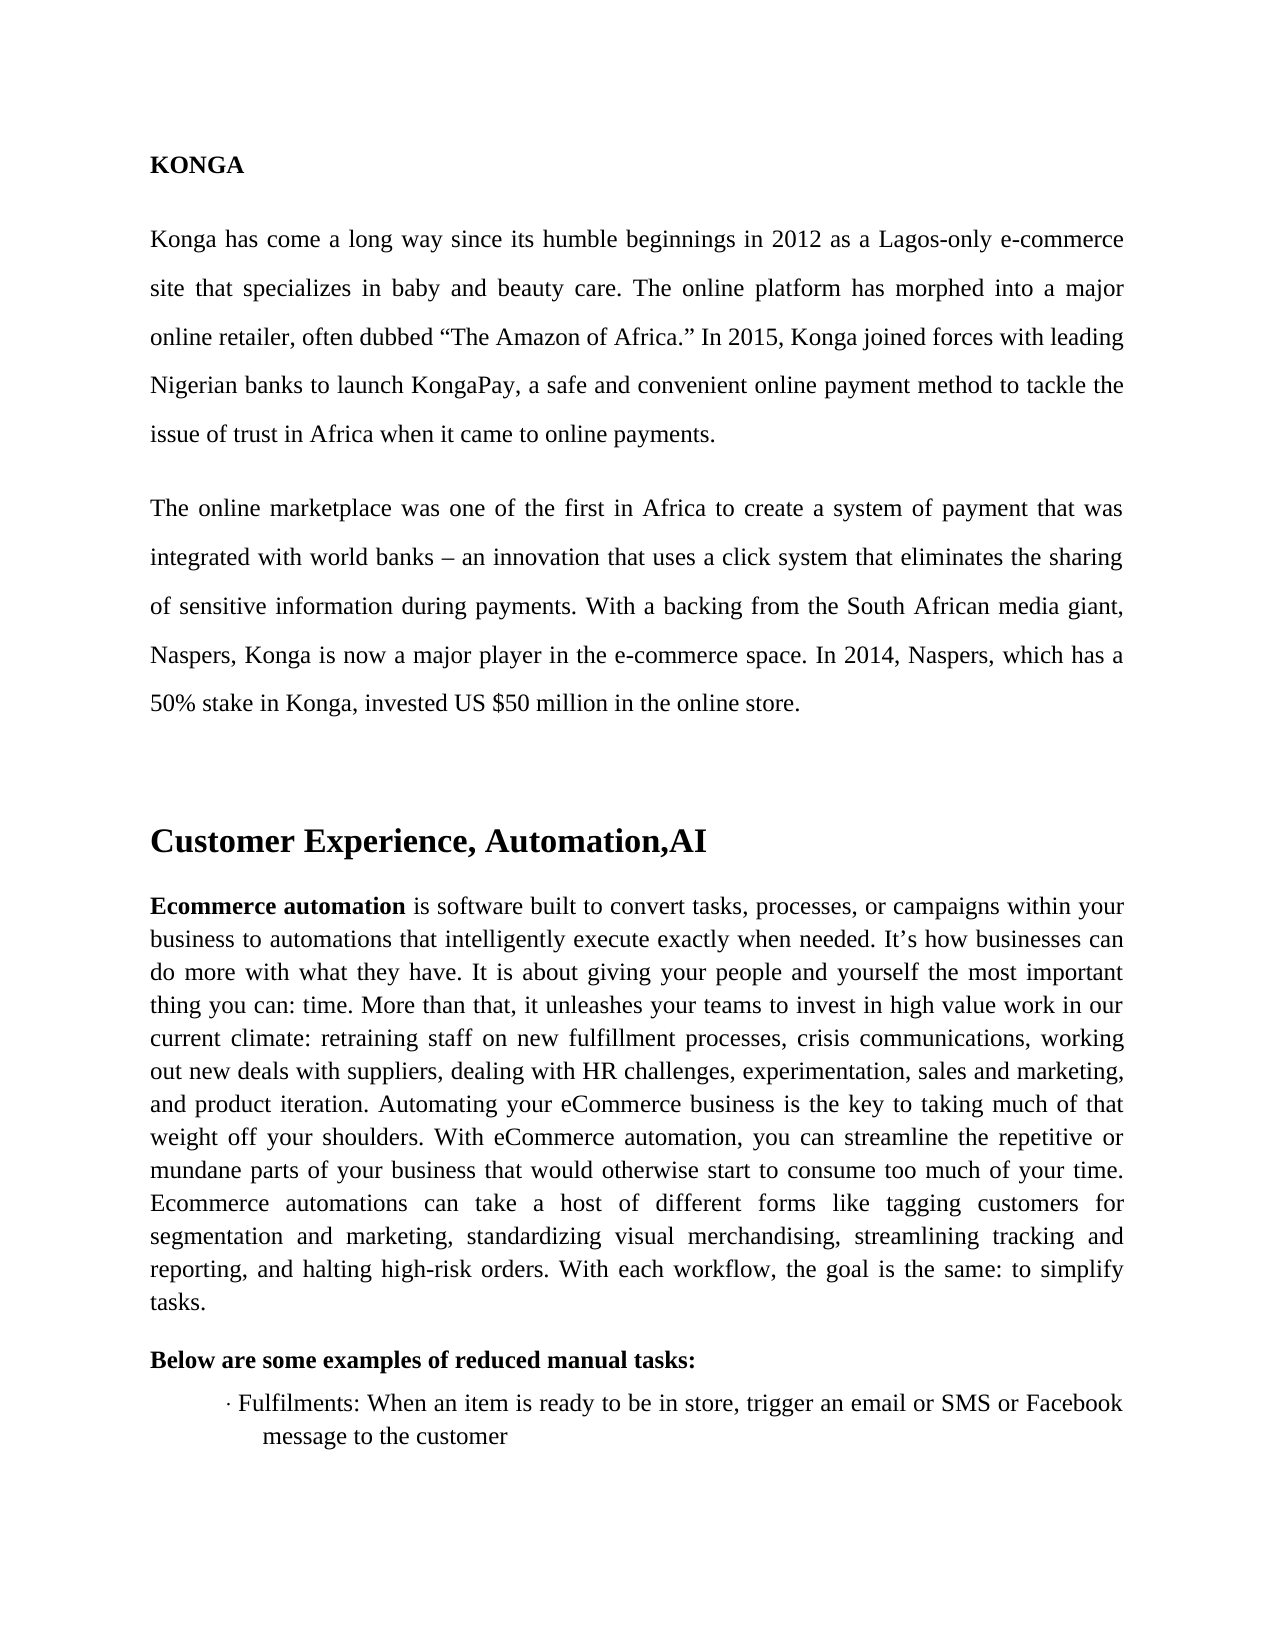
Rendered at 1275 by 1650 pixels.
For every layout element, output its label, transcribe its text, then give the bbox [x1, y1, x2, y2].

text Konga has come a long way since its humble beginnings in 2012 as a Lagos-only e-commerce site that specializes in baby and beauty care. The online platform has morphed into a major online retailer, often dubbed “The Amazon of Africa.” In 2015, Konga joined forces with leading Nigerian banks to launch KongaPay, a safe and convenient online payment method to tackle the issue of trust in Africa when it came to online payments. [150, 224, 1125, 448]
text Customer Experience, Automation,AI [150, 820, 1125, 860]
text Below are some examples of reduced manual tasks: [150, 1345, 1125, 1374]
text KONGA [150, 150, 1125, 179]
text Ecommerce automation is software built to convert tasks, processes, or campaigns within your business to automations that intelligently execute exactly when needed. It’s how businesses can do more with what they have. It is about giving your people and yourself the most important thing you can: time. More than that, it unleashes your teams to invest in high value work in our current climate: retraining staff on new fulfillment processes, crisis communications, working out new deals with suppliers, dealing with HR challenges, experimentation, sales and marketing, and product iteration. Automating your eCommerce business is the key to taking much of that weight off your shoulders. With eCommerce automation, you can streamline the repetitive or mundane parts of your business that would otherwise start to consume too much of your time. Ecommerce automations can take a host of different forms like tagging customers for segmentation and marketing, standardizing visual merchandising, streamlining tracking and reporting, and halting high-risk orders. With each workflow, the goal is the same: to simplify tasks. [150, 891, 1125, 1316]
text · Fulfilments: When an item is ready to be in store, trigger an email or SMS or Facebook message to the customer [225, 1388, 1125, 1450]
text The online marketplace was one of the first in Africa to create a system of payment that was integrated with world banks – an innovation that uses a click system that eliminates the sharing of sensitive information during payments. With a backing from the South African media giant, Naspers, Konga is now a major player in the e-commerce space. In 2014, Naspers, which has a 50% stake in Konga, invested US $50 million in the online store. [150, 493, 1125, 717]
